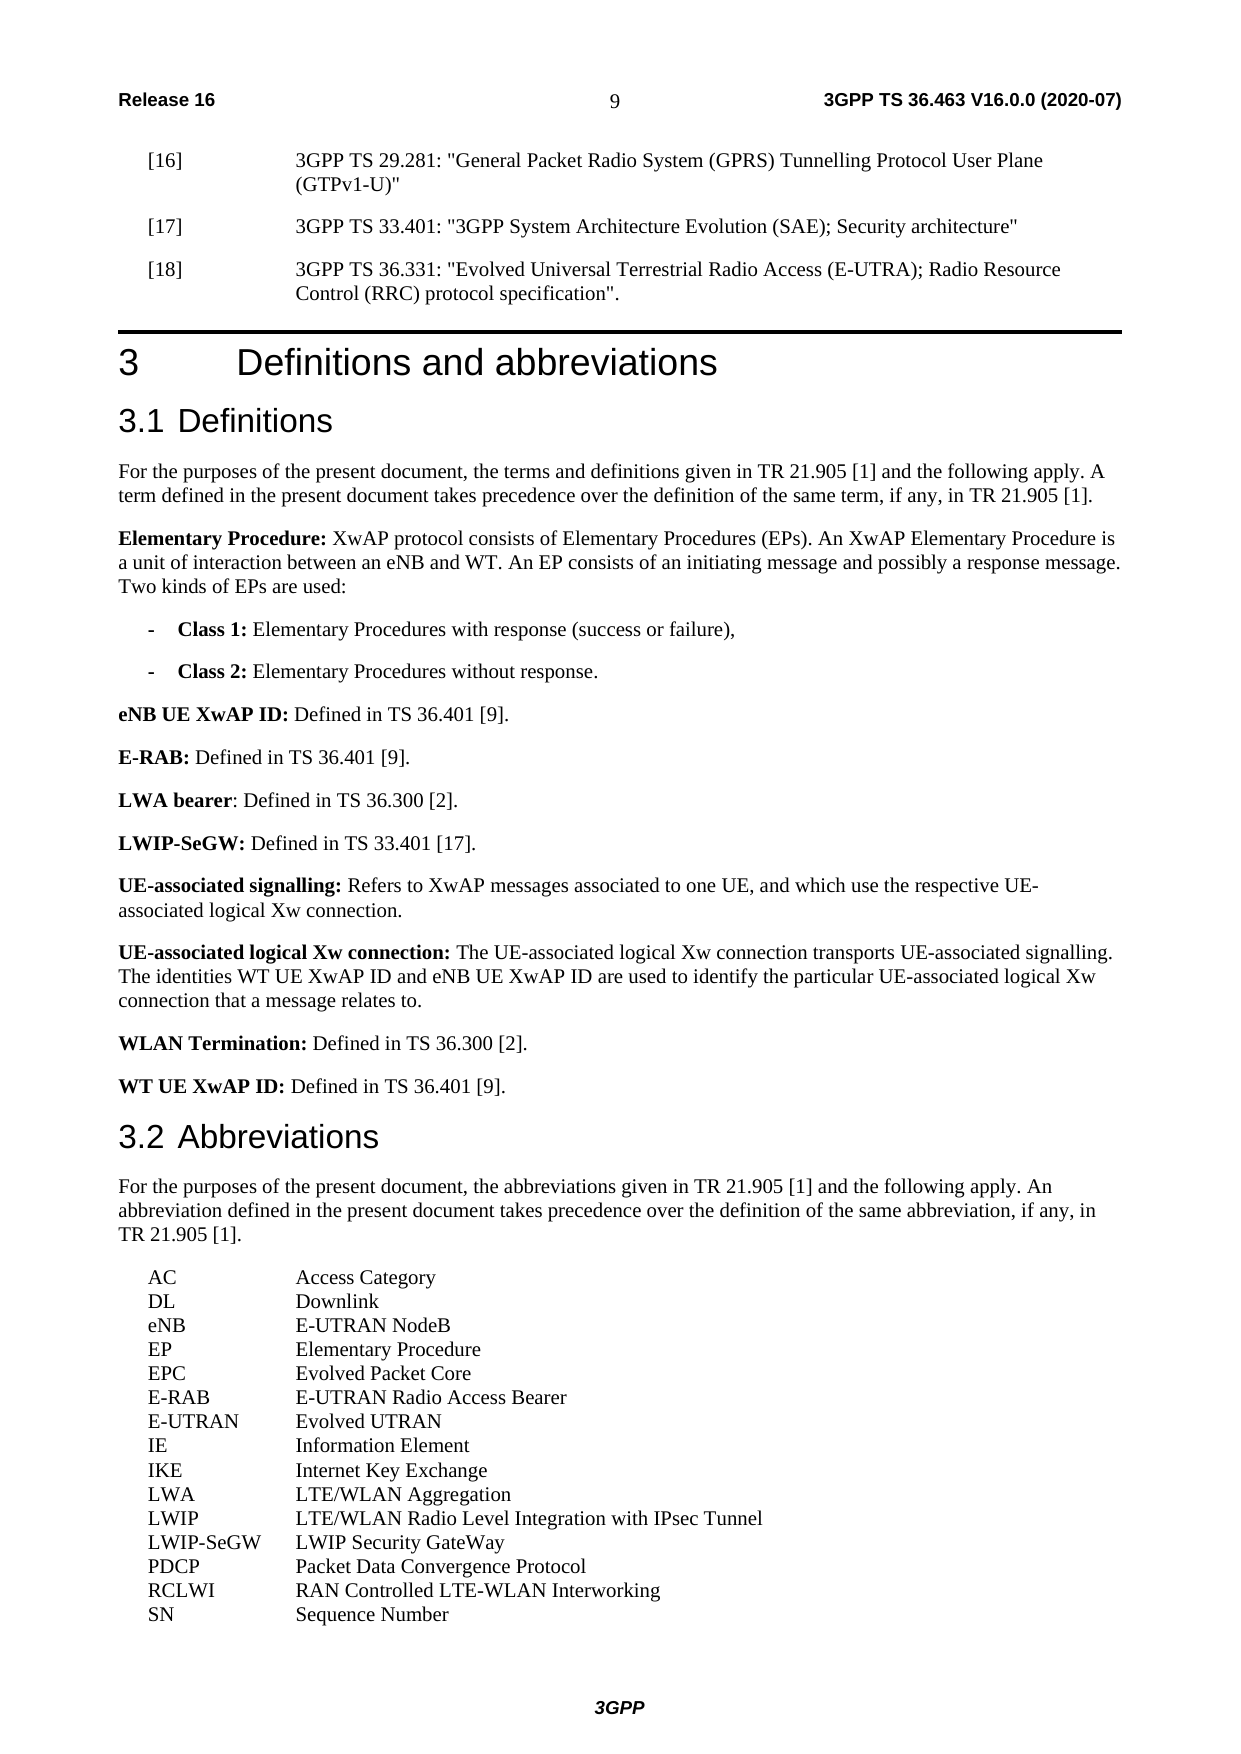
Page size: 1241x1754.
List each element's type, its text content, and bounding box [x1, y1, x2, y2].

text PDCP Packet Data Convergence Protocol [148, 1554, 1122, 1578]
text WLAN Termination: Defined in TS 36.300 [2]. [118, 1031, 1122, 1055]
text UE-associated logical Xw connection: The UE-associated logical Xw connection transports UE-associated signalling. The identities WT UE XwAP ID and eNB UE XwAP ID are used to identify the particular UE-associated logical Xw connection that a message relates to. [118, 940, 1122, 1012]
text For the purposes of the present document, the abbreviations given in TR 21.905 [1] and the following apply. An abbreviation defined in the present document takes precedence over the definition of the same abbreviation, if any, in TR 21.905 [1]. [118, 1174, 1122, 1246]
subtitle 3 Definitions and abbreviations [118, 334, 1122, 383]
text IKE Internet Key Exchange [148, 1457, 1122, 1482]
text EPC Evolved Packet Core [148, 1361, 1122, 1385]
text - Class 2: Elementary Procedures without response. [148, 659, 1122, 683]
text WT UE XwAP ID: Defined in TS 36.401 [9]. [118, 1074, 1122, 1098]
text SN Sequence Number [148, 1602, 1122, 1626]
text Elementary Procedure: XwAP protocol consists of Elementary Procedures (EPs). An XwAP Elementary Procedure is a unit of interaction between an eNB and WT. An EP consists of an initiating message and possibly a response message. Two kinds of EPs are used: [118, 526, 1122, 598]
text E-RAB: Defined in TS 36.401 [9]. [118, 745, 1122, 769]
text eNB UE XwAP ID: Defined in TS 36.401 [9]. [118, 702, 1122, 726]
text LWA LTE/WLAN Aggregation [148, 1482, 1122, 1506]
text - Class 1: Elementary Procedures with response (success or failure), [148, 617, 1122, 641]
text LWIP LTE/WLAN Radio Level Integration with IPsec Tunnel [148, 1506, 1122, 1530]
text UE-associated signalling: Refers to XwAP messages associated to one UE, and which use the respective UE-associated logical Xw connection. [118, 873, 1122, 922]
text EP Elementary Procedure [148, 1337, 1122, 1361]
text E-UTRAN Evolved UTRAN [148, 1409, 1122, 1433]
text LWA bearer: Defined in TS 36.300 [2]. [118, 788, 1122, 812]
text LWIP-SeGW: Defined in TS 33.401 [17]. [118, 831, 1122, 855]
text LWIP-SeGW LWIP Security GateWay [148, 1530, 1122, 1554]
subtitle 3.2 Abbreviations [118, 1117, 1122, 1155]
text eNB E-UTRAN NodeB [148, 1313, 1122, 1337]
text For the purposes of the present document, the terms and definitions given in TR 21.905 [1] and the following apply. A term defined in the present document takes precedence over the definition of the same term, if any, in TR 21.905 [1]. [118, 459, 1122, 507]
text RCLWI RAN Controlled LTE-WLAN Interworking [148, 1578, 1122, 1602]
text E-RAB E-UTRAN Radio Access Bearer [148, 1385, 1122, 1409]
text DL Downlink [148, 1289, 1122, 1313]
text IE Information Element [148, 1433, 1122, 1457]
text [16] 3GPP TS 29.281: "General Packet Radio System (GPRS) Tunnelling Protocol User Plane (GTPv1-U)" [148, 147, 1122, 196]
text [17] 3GPP TS 33.401: "3GPP System Architecture Evolution (SAE); Security architecture" [148, 214, 1122, 238]
text [18] 3GPP TS 36.331: "Evolved Universal Terrestrial Radio Access (E-UTRA); Radio Resource Control (RRC) protocol specification". [148, 257, 1122, 305]
text AC Access Category [148, 1265, 1122, 1289]
subtitle 3.1 Definitions [118, 402, 1122, 440]
